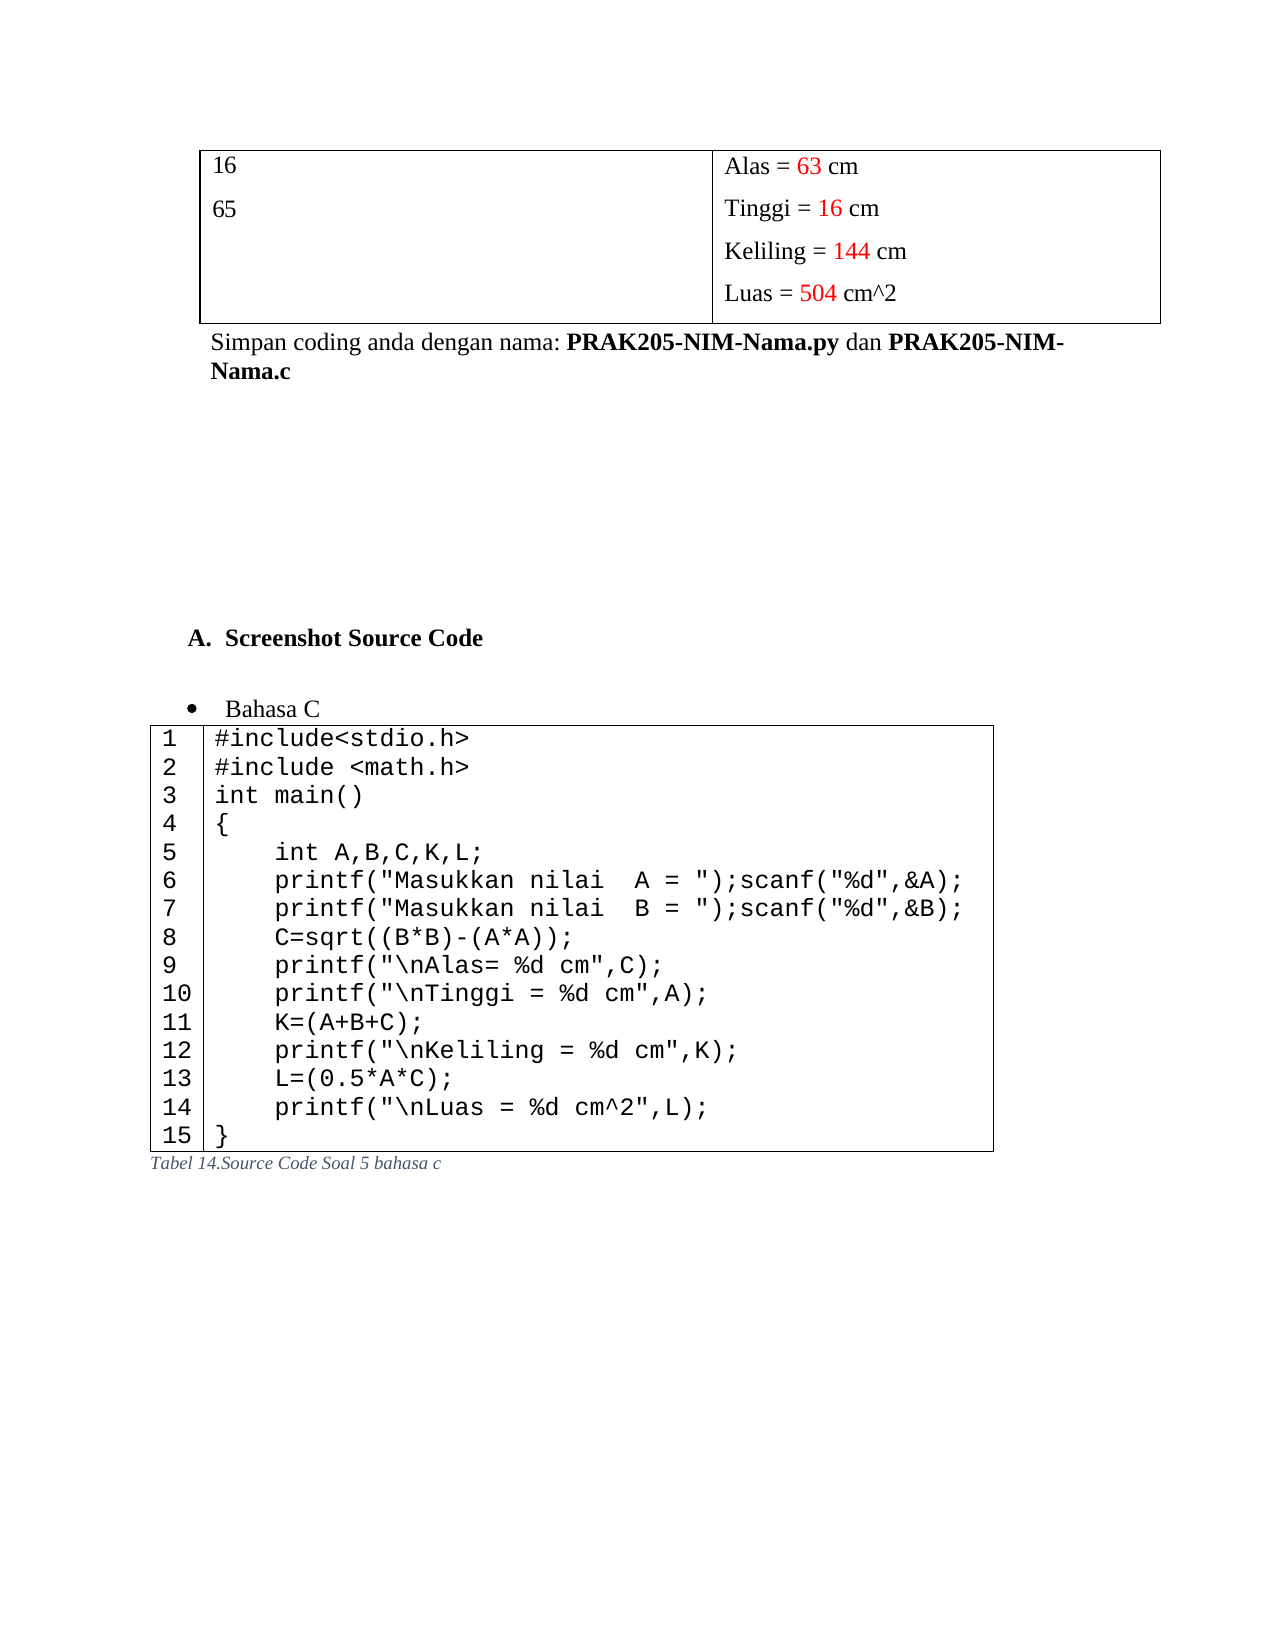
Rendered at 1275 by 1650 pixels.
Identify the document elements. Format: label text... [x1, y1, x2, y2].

table_header 1 2 3 4 5 6 7 8 9 10 11 12 13 14 15 [151, 726, 203, 1151]
list Screenshot Source Code [187, 623, 1125, 652]
text Simpan coding anda dengan nama: PRAK205-NIM-Nama.py dan PRAK205-NIM-Nama.c [210, 327, 1125, 385]
table_header #include<stdio.h> #include <math.h> int main() { int A,B,C,K,L; printf("Masukkan nilai A = ");scanf("%d",&A); printf("Masukkan nilai B = ");scanf("%d",&B); C=sqrt((B*B)-(A*A)); printf("\nAlas= %d cm",C); printf("\nTinggi = %d cm",A); K=(A+B+C); printf("\nKeliling = %d cm",K); L=(0.5*A*C); printf("\nLuas = %d cm^2",L); } [204, 726, 993, 1151]
table_header 16 65 [201, 151, 712, 323]
list Bahasa C [187, 694, 1125, 723]
table_header Alas = 63 cm Tinggi = 16 cm Keliling = 144 cm Luas = 504 cm^2 [713, 151, 1160, 323]
